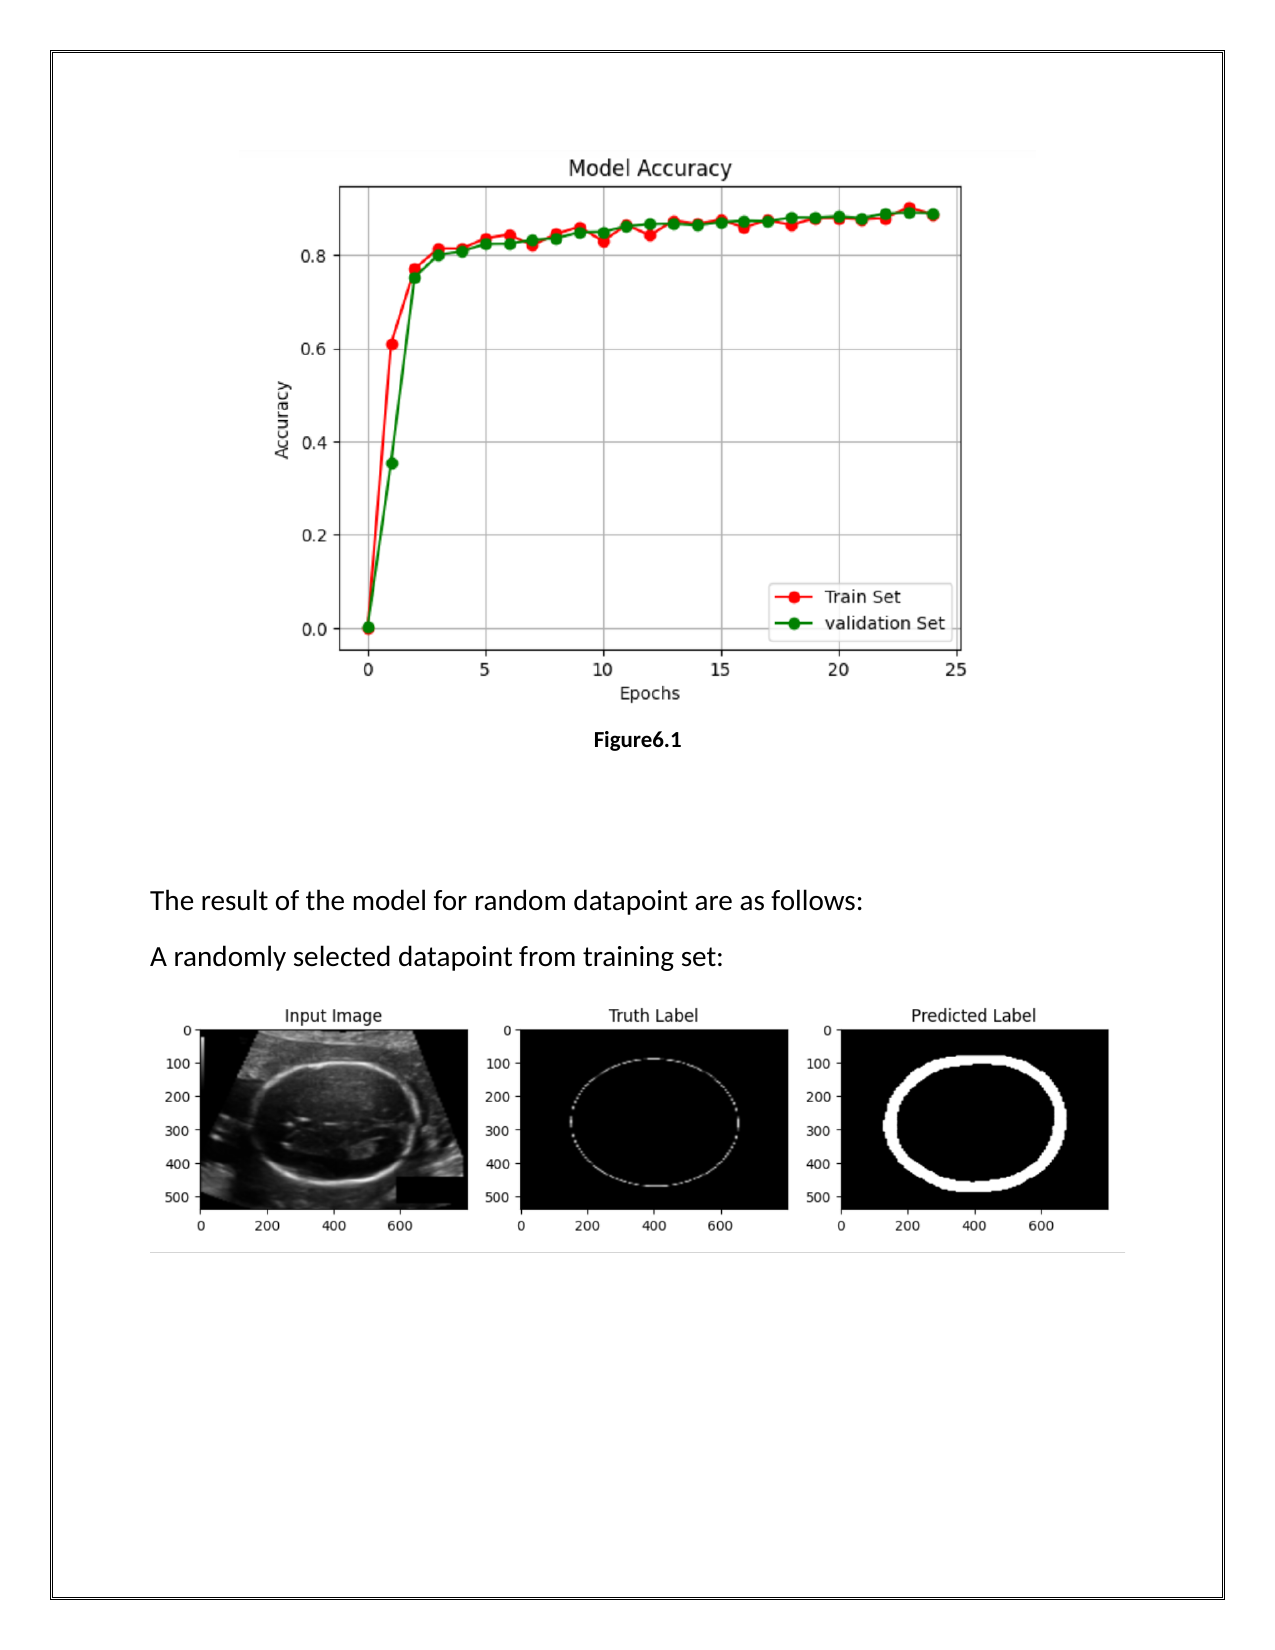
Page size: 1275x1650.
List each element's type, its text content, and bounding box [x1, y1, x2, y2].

text Figure6.1 [150, 725, 1125, 753]
text The result of the model for random datapoint are as follows: [150, 882, 1125, 918]
picture [238, 150, 1037, 707]
text A randomly selected datapoint from training set: [150, 938, 1125, 973]
picture [150, 992, 1125, 1253]
